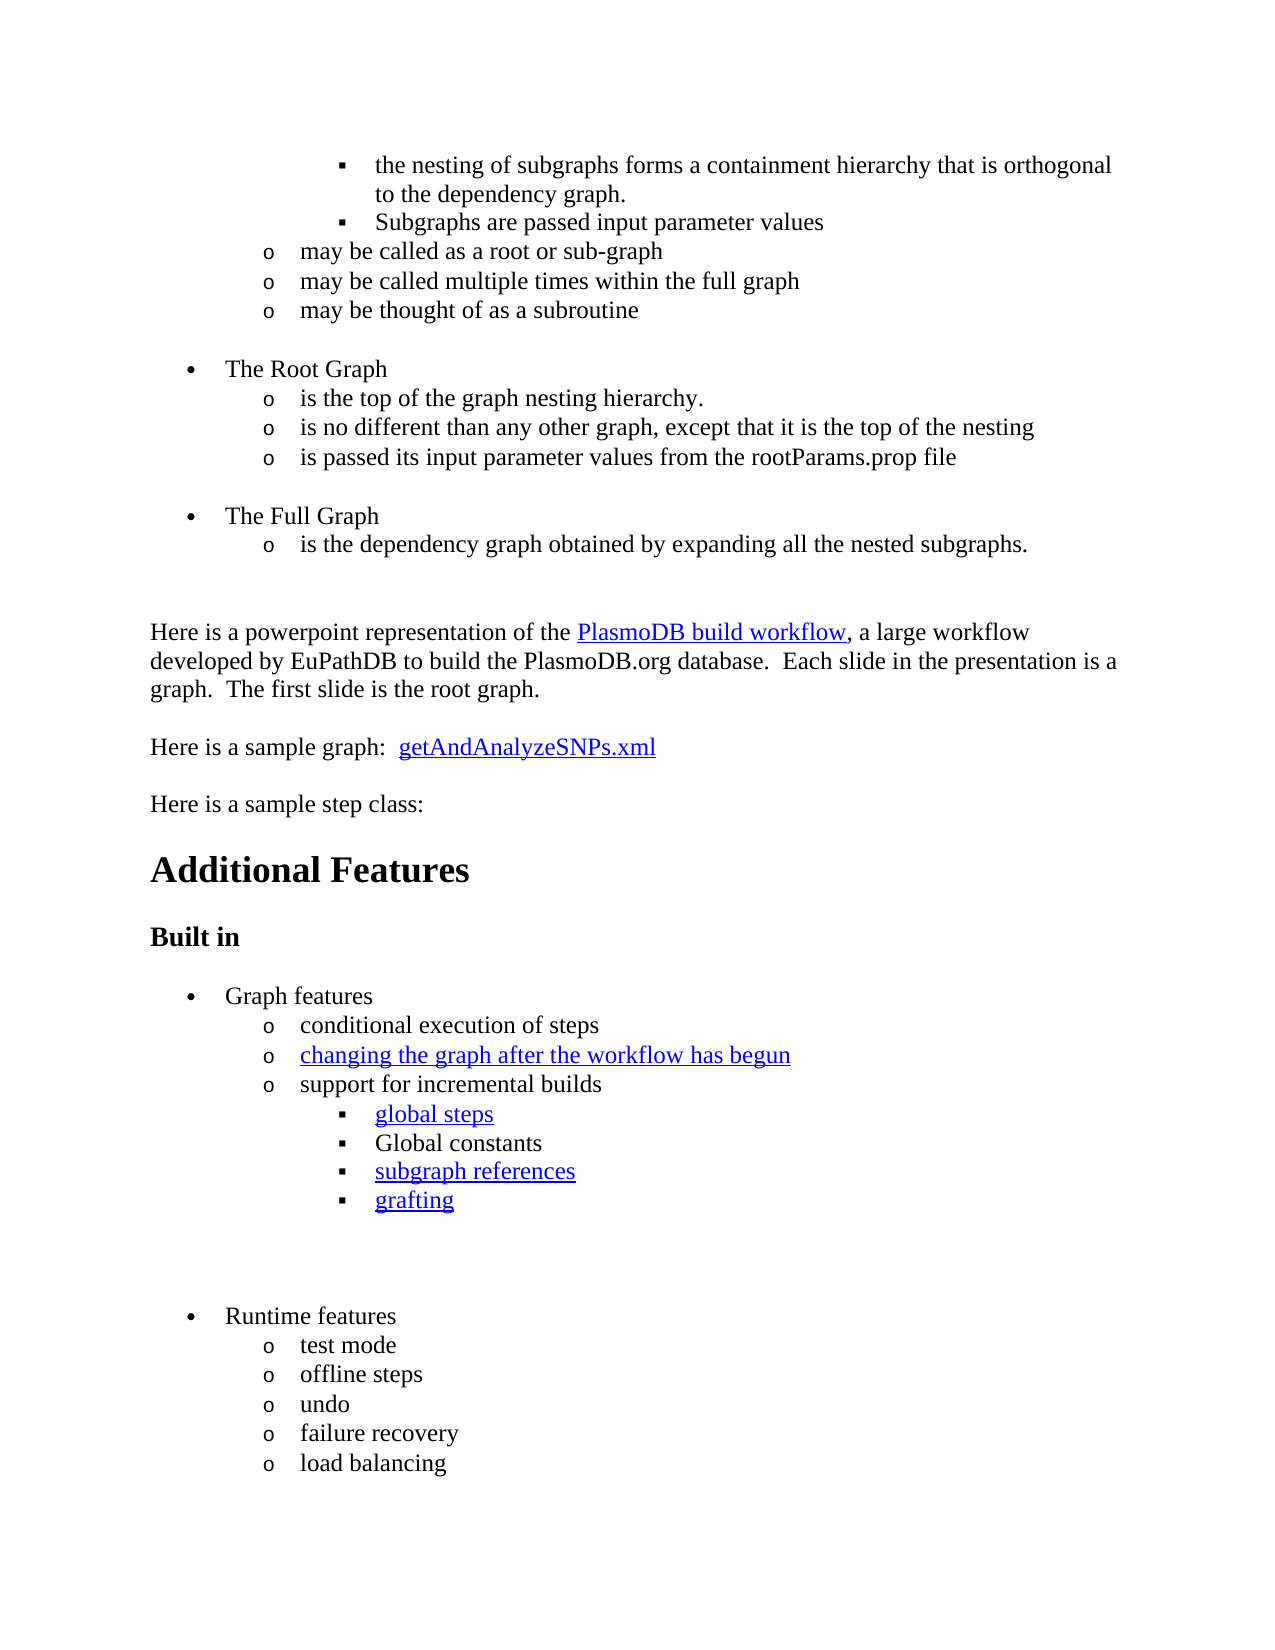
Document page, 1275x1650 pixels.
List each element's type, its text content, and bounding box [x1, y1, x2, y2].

list may be thought of as a subroutine [262, 295, 1125, 325]
list test mode [262, 1330, 1125, 1359]
list The Root Graph [187, 354, 1125, 383]
list is no different than any other graph, except that it is the top of the nesting [262, 412, 1125, 442]
list Graph features [187, 981, 1125, 1010]
text Here is a powerpoint representation of the PlasmoDB build workflow, a large workflow developed by EuPathDB to build the PlasmoDB.org database. Each slide in the presentation is a graph. The first slide is the root graph. Here is a sample graph: getAndAnalyzeSNPs.xml Here is a sample step class: [150, 588, 1125, 818]
subtitle Additional Features [150, 847, 1125, 891]
list is the dependency graph obtained by expanding all the nested subgraphs. [262, 529, 1125, 559]
list undo [262, 1389, 1125, 1418]
subtitle Built in [150, 920, 1125, 952]
list support for incremental builds [262, 1069, 1125, 1099]
list the nesting of subgraphs forms a containment hierarchy that is orthogonal to the dependency graph. [337, 150, 1125, 207]
list may be called multiple times within the full graph [262, 266, 1125, 295]
list Global constants [337, 1128, 1125, 1156]
list may be called as a root or sub-graph [262, 236, 1125, 266]
list failure recovery [262, 1418, 1125, 1448]
list offline steps [262, 1359, 1125, 1389]
list grafting [337, 1185, 1125, 1214]
list global steps [337, 1099, 1125, 1128]
list subgraph references [337, 1156, 1125, 1185]
list changing the graph after the workflow has begun [262, 1040, 1125, 1069]
list is passed its input parameter values from the rootParams.prop file [262, 442, 1125, 472]
list is the top of the graph nesting hierarchy. [262, 383, 1125, 412]
list conditional execution of steps [262, 1010, 1125, 1040]
list load balancing [262, 1448, 1125, 1478]
list Subgraphs are passed input parameter values [337, 207, 1125, 236]
list Runtime features [187, 1301, 1125, 1330]
list The Full Graph [187, 501, 1125, 529]
